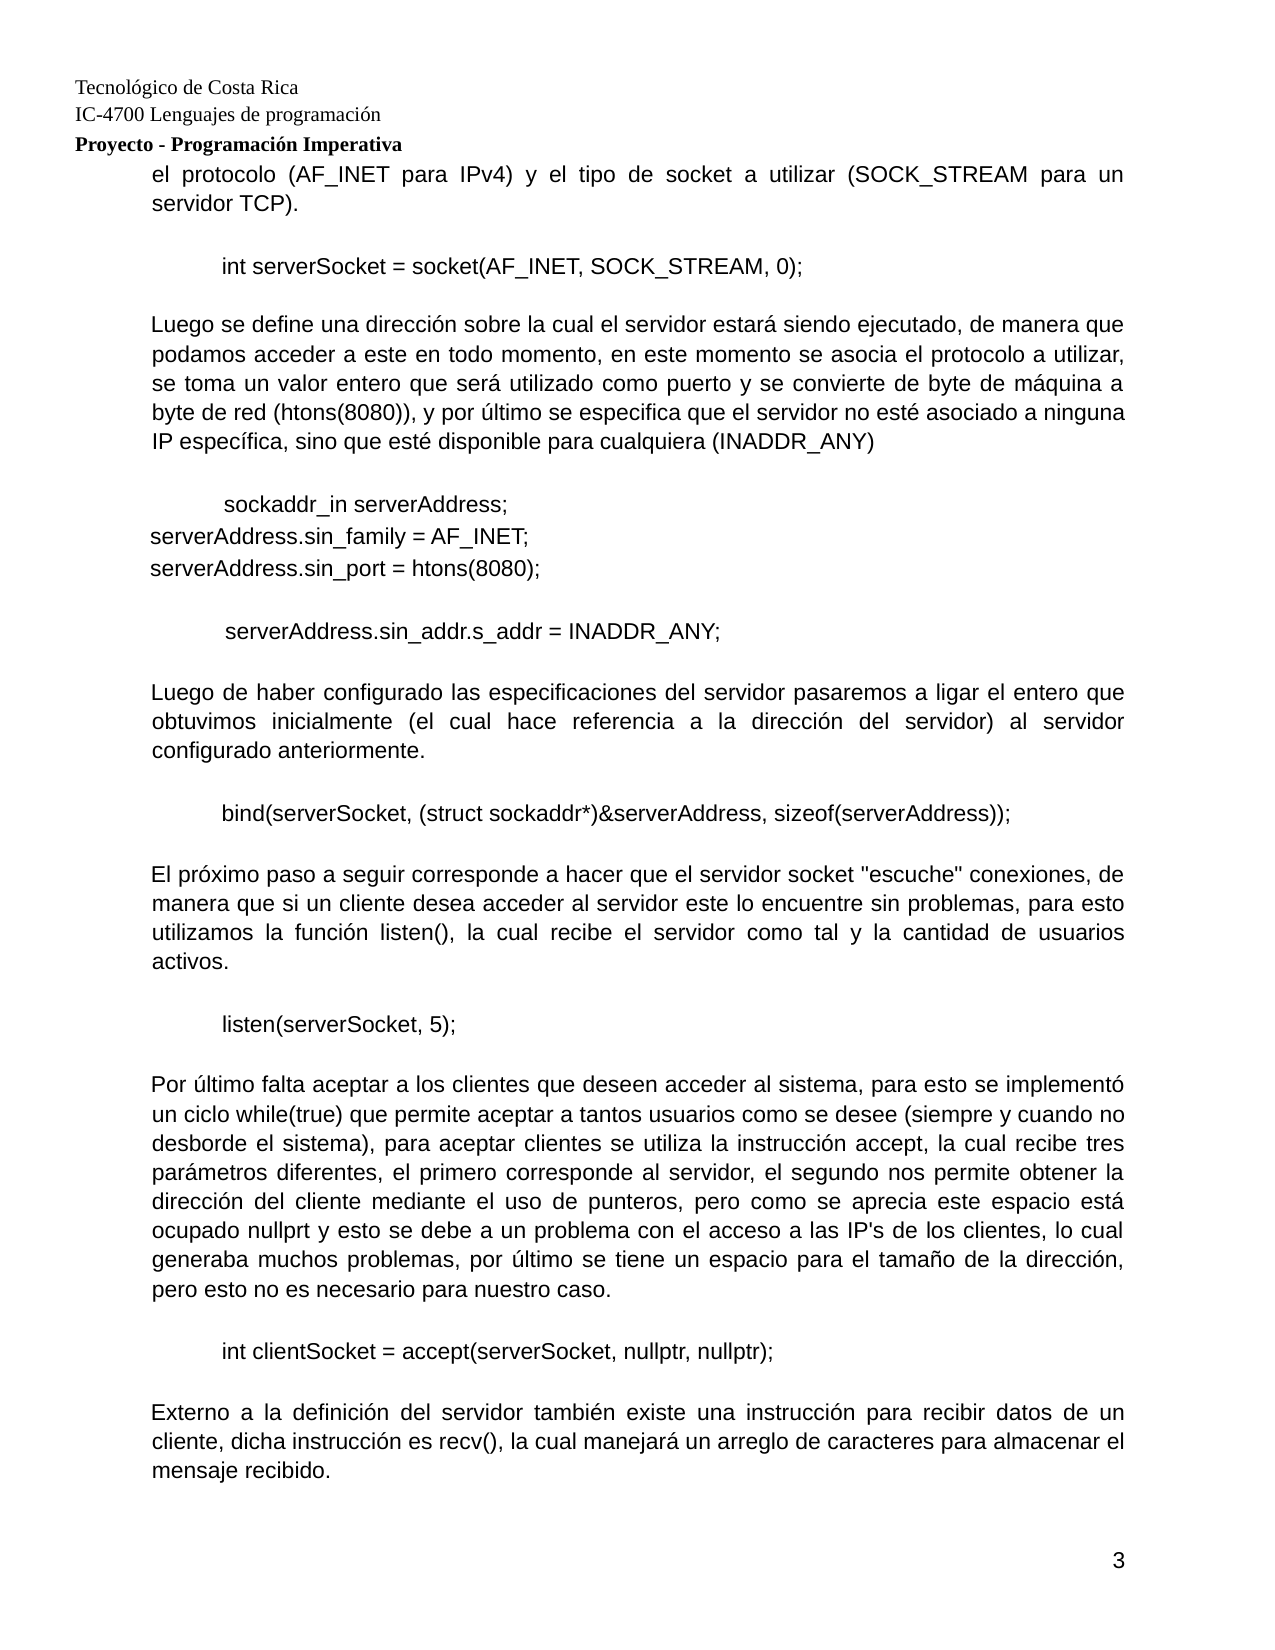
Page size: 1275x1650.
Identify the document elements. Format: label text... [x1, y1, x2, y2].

text El próximo paso a seguir corresponde a hacer que el servidor socket "escuche" conexiones, de manera que si un cliente desea acceder al servidor este lo encuentre sin problemas, para esto utilizamos la función listen(), la cual recibe el servidor como tal y la cantidad de usuarios activos. [151, 861, 1125, 974]
text serverAddress.sin_addr.s_addr = INADDR_ANY; [225, 618, 1125, 644]
text int serverSocket = socket(AF_INET, SOCK_STREAM, 0); [150, 253, 1138, 279]
text Externo a la definición del servidor también existe una instrucción para recibir datos de un cliente, dicha instrucción es recv(), la cual manejará un arreglo de caracteres para almacenar el mensaje recibido. [151, 1399, 1125, 1484]
text sockaddr_in serverAddress; serverAddress.sin_family = AF_INET; serverAddress.sin_port = htons(8080); [148, 491, 730, 581]
text Luego se define una dirección sobre la cual el servidor estará siendo ejecutado, de manera que podamos acceder a este en todo momento, en este momento se asocia el protocolo a utilizar, se toma un valor entero que será utilizado como puerto y se convierte de byte de máquina a byte de red (htons(8080)), y por último se especifica que el servidor no esté asociado a ninguna IP específica, sino que esté disponible para cualquiera (INADDR_ANY) [151, 311, 1125, 454]
text listen(serverSocket, 5); [150, 1011, 1138, 1037]
text bind(serverSocket, (struct sockaddr*)&serverAddress, sizeof(serverAddress)); [150, 800, 1138, 826]
text int clientSocket = accept(serverSocket, nullptr, nullptr); [150, 1338, 1138, 1365]
text Por último falta aceptar a los clientes que deseen acceder al sistema, para esto se implementó un ciclo while(true) que permite aceptar a tantos usuarios como se desee (siempre y cuando no desborde el sistema), para aceptar clientes se utiliza la instrucción accept, la cual recibe tres parámetros diferentes, el primero corresponde al servidor, el segundo nos permite obtener la dirección del cliente mediante el uso de punteros, pero como se aprecia este espacio está ocupado nullprt y esto se debe a un problema con el acceso a las IP's de los clientes, lo cual generaba muchos problemas, por último se tiene un espacio para el tamaño de la dirección, pero esto no es necesario para nuestro caso. [151, 1071, 1125, 1302]
text Luego de haber configurado las especificaciones del servidor pasaremos a ligar el entero que obtuvimos inicialmente (el cual hace referencia a la dirección del servidor) al servidor configurado anteriormente. [151, 679, 1125, 763]
